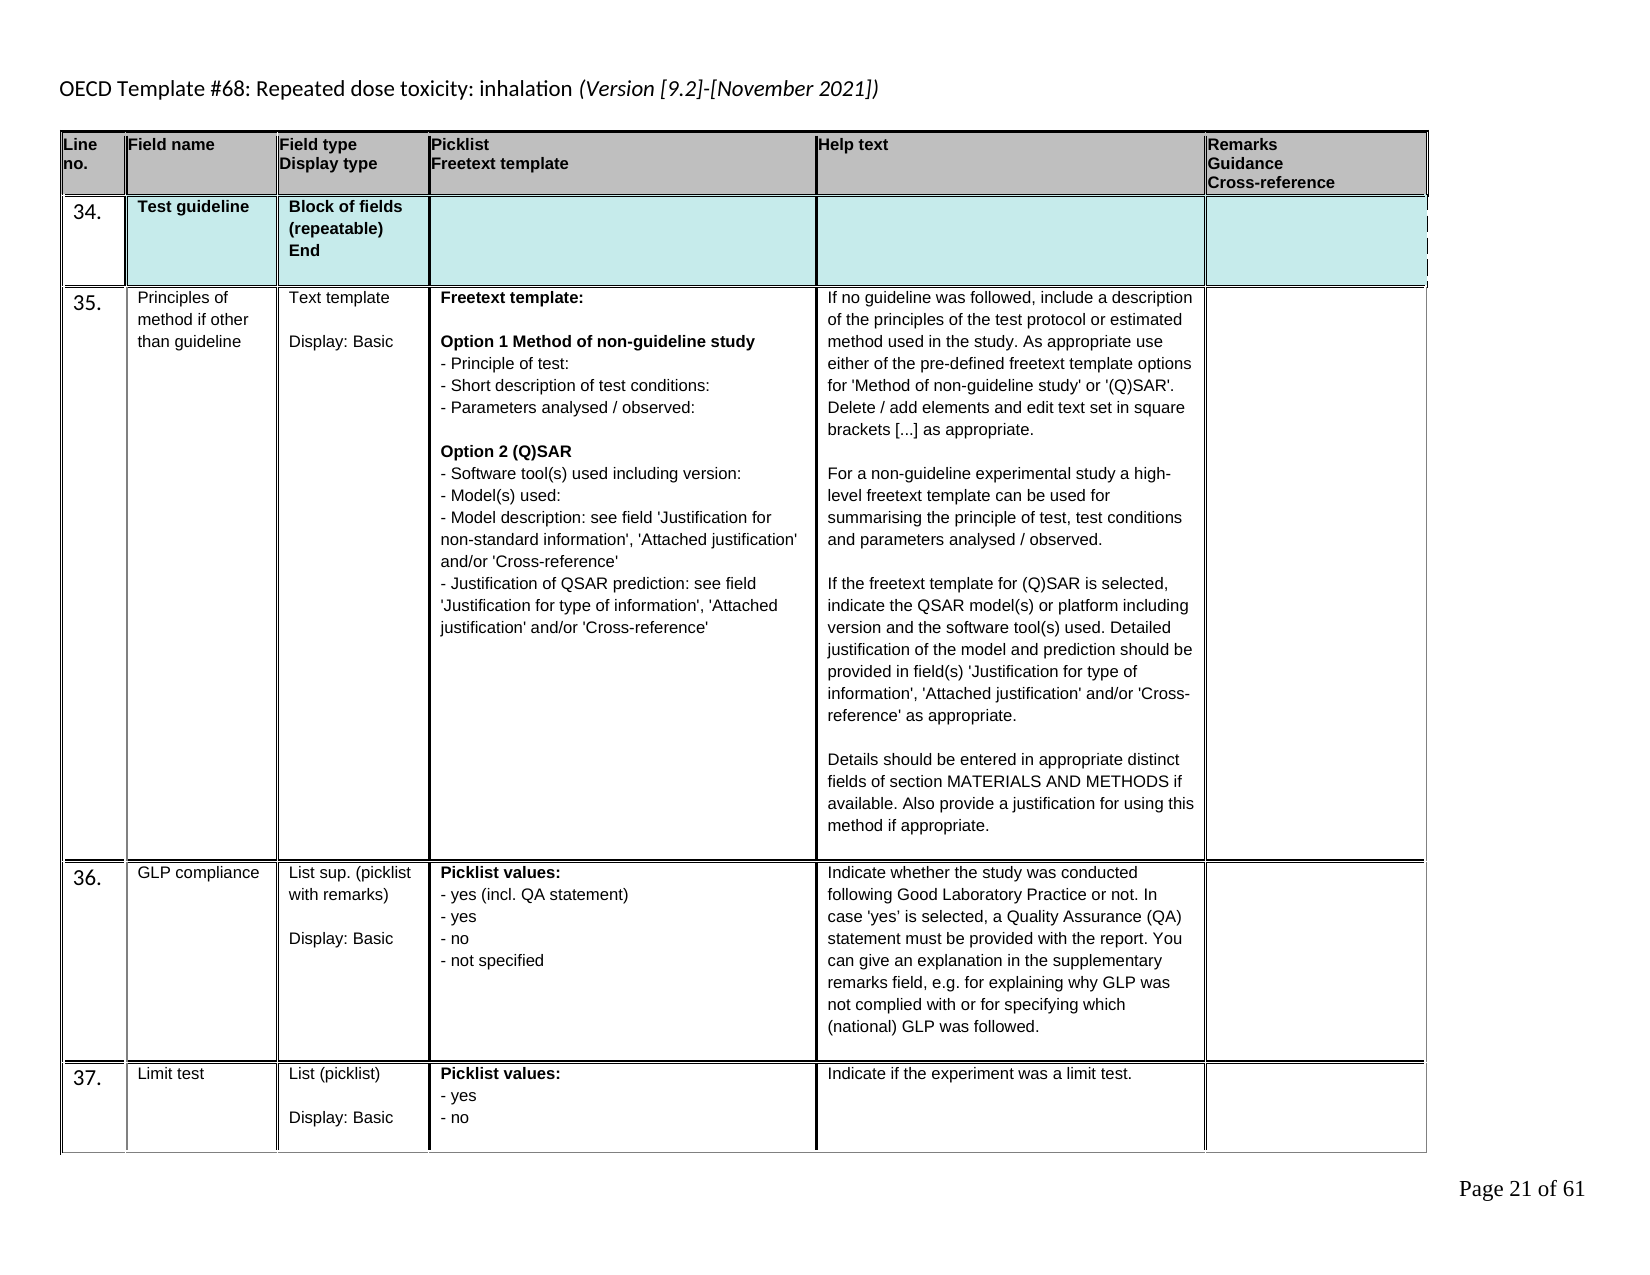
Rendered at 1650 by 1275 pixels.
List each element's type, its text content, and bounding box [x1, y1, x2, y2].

table_cell Principles of method if other than guideline [128, 288, 276, 859]
table_cell Indicate whether the study was conducted following Good Laboratory Practice or not. In case 'yes’ is selected, a Quality Assurance (QA) statement must be provided with the report. You can give an explanation in the supplementary remarks field, e.g. for explaining why GLP was not complied with or for specifying which (national) GLP was followed. [818, 863, 1204, 1060]
table_cell [1206, 1060, 1426, 1151]
table_cell Picklist values: - yes - no [429, 1064, 816, 1151]
table_cell If no guideline was followed, include a description of the principles of the test protocol or estimated method used in the study. As appropriate use either of the pre-defined freetext template options for 'Method of non-guideline study' or '(Q)SAR'. Delete / add elements and edit text set in square brackets [...] as appropriate. For a non-guideline experimental study a high-level freetext template can be used for summarising the principle of test, test conditions and parameters analysed / observed. If the freetext template for (Q)SAR is selected, indicate the QSAR model(s) or platform including version and the software tool(s) used. Detailed justification of the model and prediction should be provided in field(s) 'Justification for type of information', 'Attached justification' and/or 'Cross-reference' as appropriate. Details should be entered in appropriate distinct fields of section MATERIALS AND METHODS if available. Also provide a justification for using this method if appropriate. [818, 288, 1204, 859]
table_cell [1206, 194, 1427, 285]
table_header Help text [816, 133, 1206, 194]
table_cell [61, 194, 126, 285]
table_cell Picklist values: - yes (incl. QA statement) - yes - no - not specified [431, 863, 815, 1060]
table_cell Text template Display: Basic [279, 288, 428, 859]
table_header Field name [126, 133, 277, 194]
table_header Picklist Freetext template [429, 133, 816, 194]
table_cell Indicate if the experiment was a limit test. [816, 1064, 1206, 1151]
table_cell List (picklist) Display: Basic [278, 1064, 429, 1151]
table_cell [818, 197, 1204, 285]
table_header Field type Display type [278, 132, 429, 194]
table_cell Limit test [126, 1064, 277, 1151]
table_header Remarks Guidance Cross-reference [1206, 133, 1426, 194]
table_cell [431, 197, 815, 285]
table_cell [1206, 285, 1427, 859]
table_cell [63, 859, 124, 1060]
table_cell [63, 1060, 126, 1151]
table_cell [61, 285, 126, 859]
table_cell Block of fields (repeatable) End [279, 197, 428, 285]
table_cell [1207, 859, 1426, 1060]
table_cell Freetext template: Option 1 Method of non-guideline study - Principle of test: - Short description of test conditions: - Parameters analysed / observed: Option 2 (Q)SAR - Software tool(s) used including version: - Model(s) used: - Model description: see field 'Justification for non-standard information', 'Attached justification' and/or 'Cross-reference' - Justification of QSAR prediction: see field 'Justification for type of information', 'Attached justification' and/or 'Cross-reference' [431, 288, 815, 859]
table_header Line no. [63, 132, 126, 194]
table_cell Test guideline [128, 197, 276, 285]
table_cell List sup. (picklist with remarks) Display: Basic [279, 863, 428, 1060]
table_cell GLP compliance [128, 863, 276, 1060]
